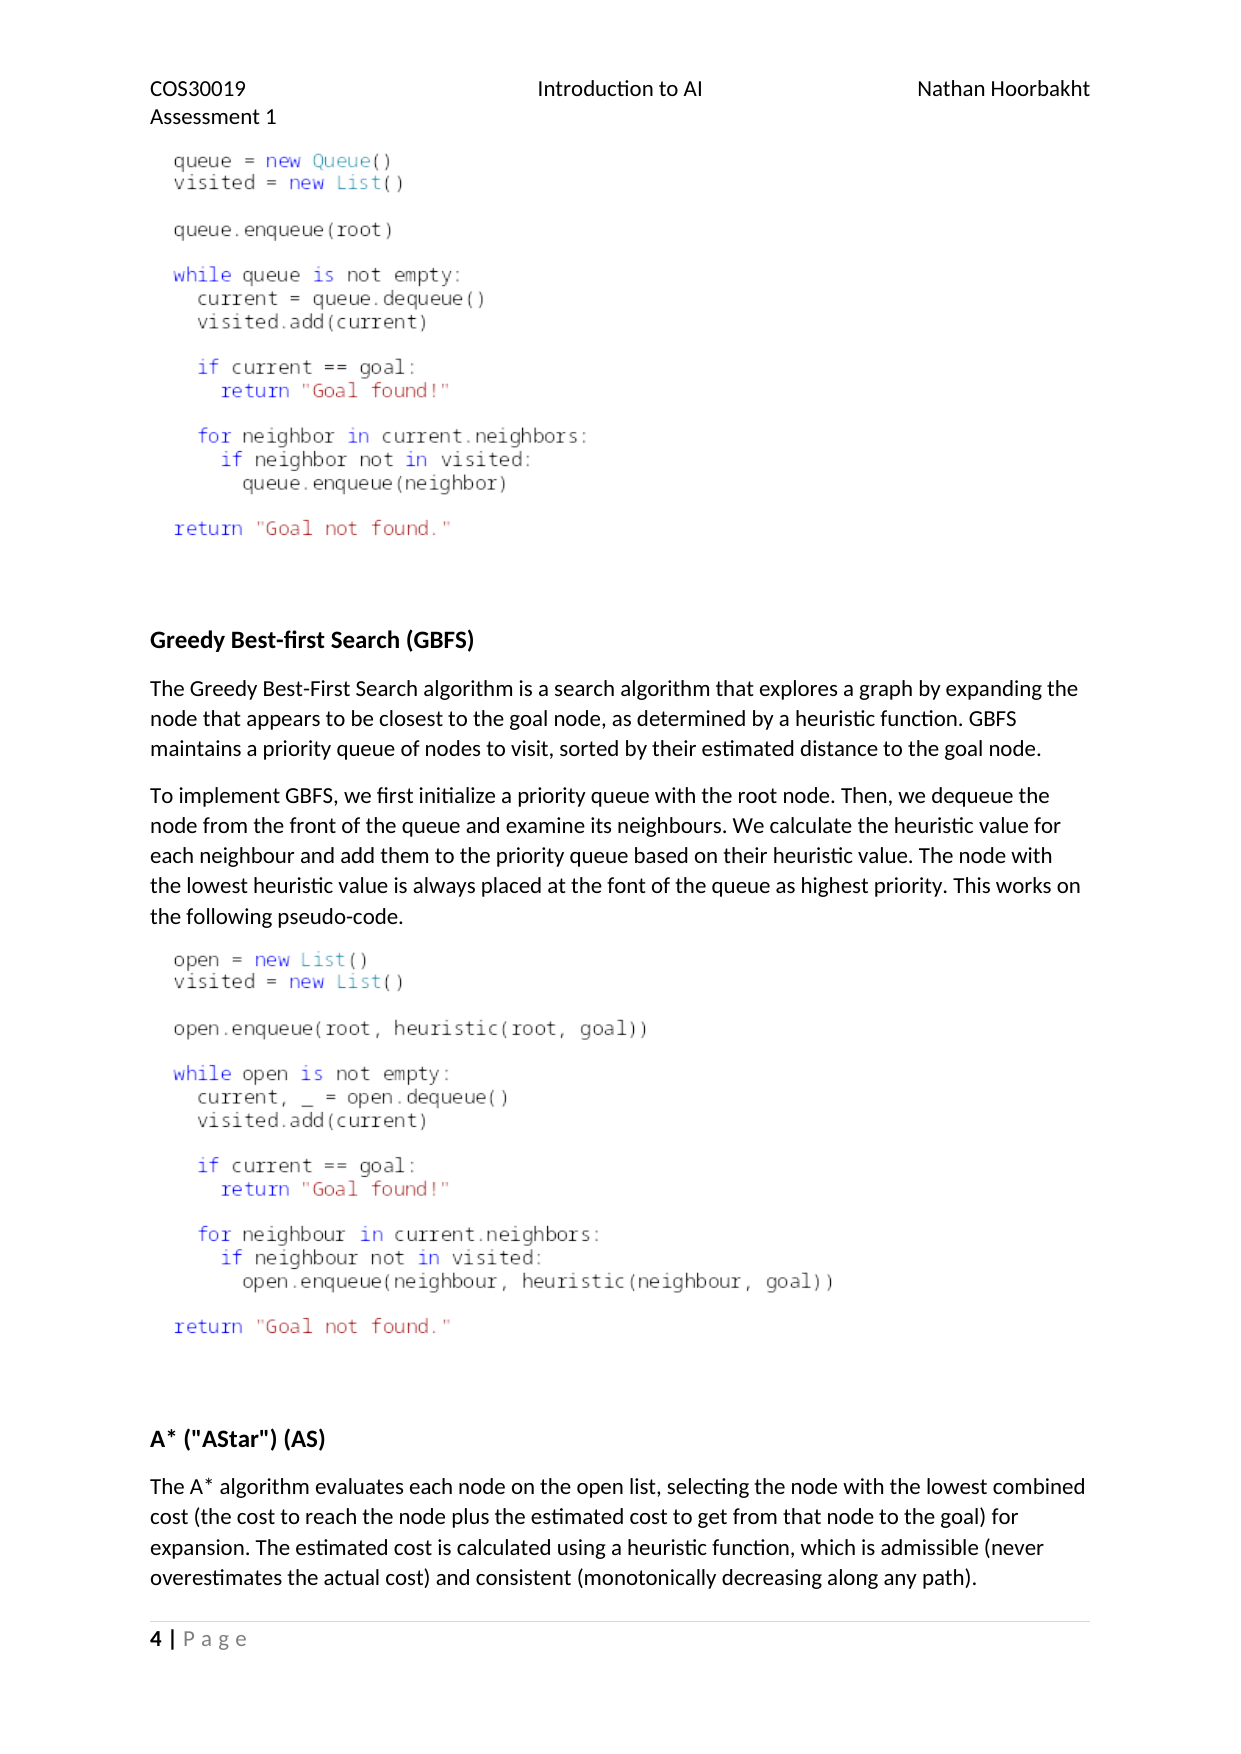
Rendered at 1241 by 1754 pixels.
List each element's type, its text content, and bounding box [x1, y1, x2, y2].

text The A* algorithm evaluates each node on the open list, selecting the node with the lowest combined cost (the cost to reach the node plus the estimated cost to get from that node to the goal) for expansion. The estimated cost is calculated using a heuristic function, which is admissible (never overestimates the actual cost) and consistent (monotonically decreasing along any path). [150, 1472, 1090, 1591]
text Greedy Best-first Search (GBFS) [150, 624, 1090, 654]
text The Greedy Best-First Search algorithm is a search algorithm that explores a graph by expanding the node that appears to be closest to the goal node, as determined by a heuristic function. GBFS maintains a priority queue of nodes to visit, sorted by their estimated distance to the goal node. [150, 674, 1090, 762]
text To implement GBFS, we first initialize a priority queue with the root node. Then, we dequeue the node from the front of the queue and examine its neighbours. We calculate the heuristic value for each neighbour and add them to the priority queue based on their heuristic value. The node with the lowest heuristic value is always placed at the font of the queue as highest priority. This works on the following pseudo-code. [150, 781, 1090, 930]
text A* ("AStar") (AS) [150, 1423, 1090, 1453]
